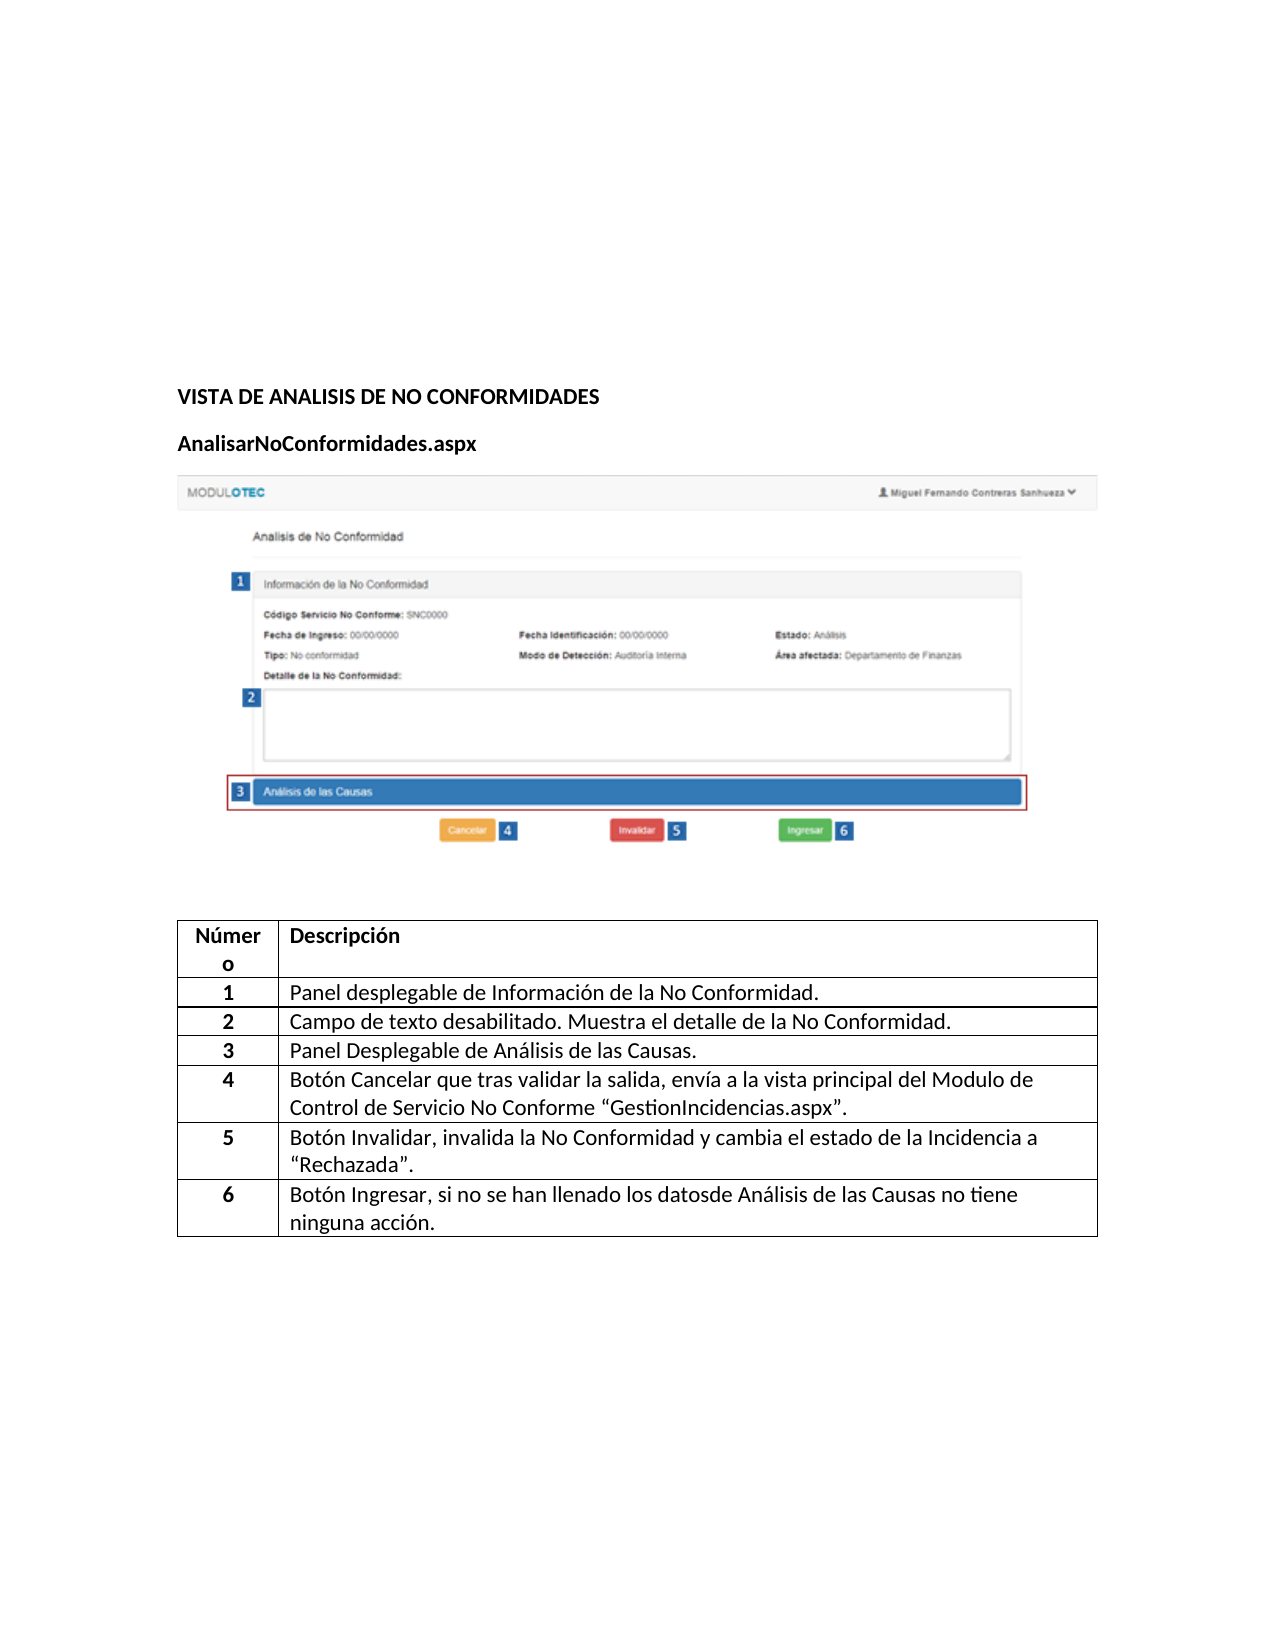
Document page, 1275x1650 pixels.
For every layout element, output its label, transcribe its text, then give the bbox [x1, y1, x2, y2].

table_cell 6 [178, 1180, 278, 1236]
picture [177, 475, 1098, 855]
table_header Descripción [279, 921, 1097, 977]
table_cell 1 [178, 978, 278, 1006]
table_cell Botón Invalidar, invalida la No Conformidad y cambia el estado de la Incidencia a “Rechazada”. [279, 1123, 1097, 1179]
table_cell 3 [178, 1036, 278, 1064]
table_cell Botón Ingresar, si no se han llenado los datosde Análisis de las Causas no tiene ninguna acción. [279, 1180, 1097, 1236]
table_cell Panel desplegable de Información de la No Conformidad. [279, 978, 1097, 1006]
text AnalisarNoConformidades.aspx [177, 429, 1098, 457]
table_cell 4 [178, 1066, 278, 1122]
table_cell 5 [178, 1123, 278, 1179]
table_cell Campo de texto desabilitado. Muestra el detalle de la No Conformidad. [279, 1008, 1097, 1035]
table_cell Botón Cancelar que tras validar la salida, envía a la vista principal del Modulo de Control de Servicio No Conforme “GestionIncidencias.aspx”. [279, 1066, 1097, 1122]
text VISTA DE ANALISIS DE NO CONFORMIDADES [177, 382, 1098, 410]
table_cell Panel Desplegable de Análisis de las Causas. [279, 1036, 1097, 1064]
table_cell 2 [178, 1008, 278, 1035]
table_header Número [178, 921, 278, 977]
